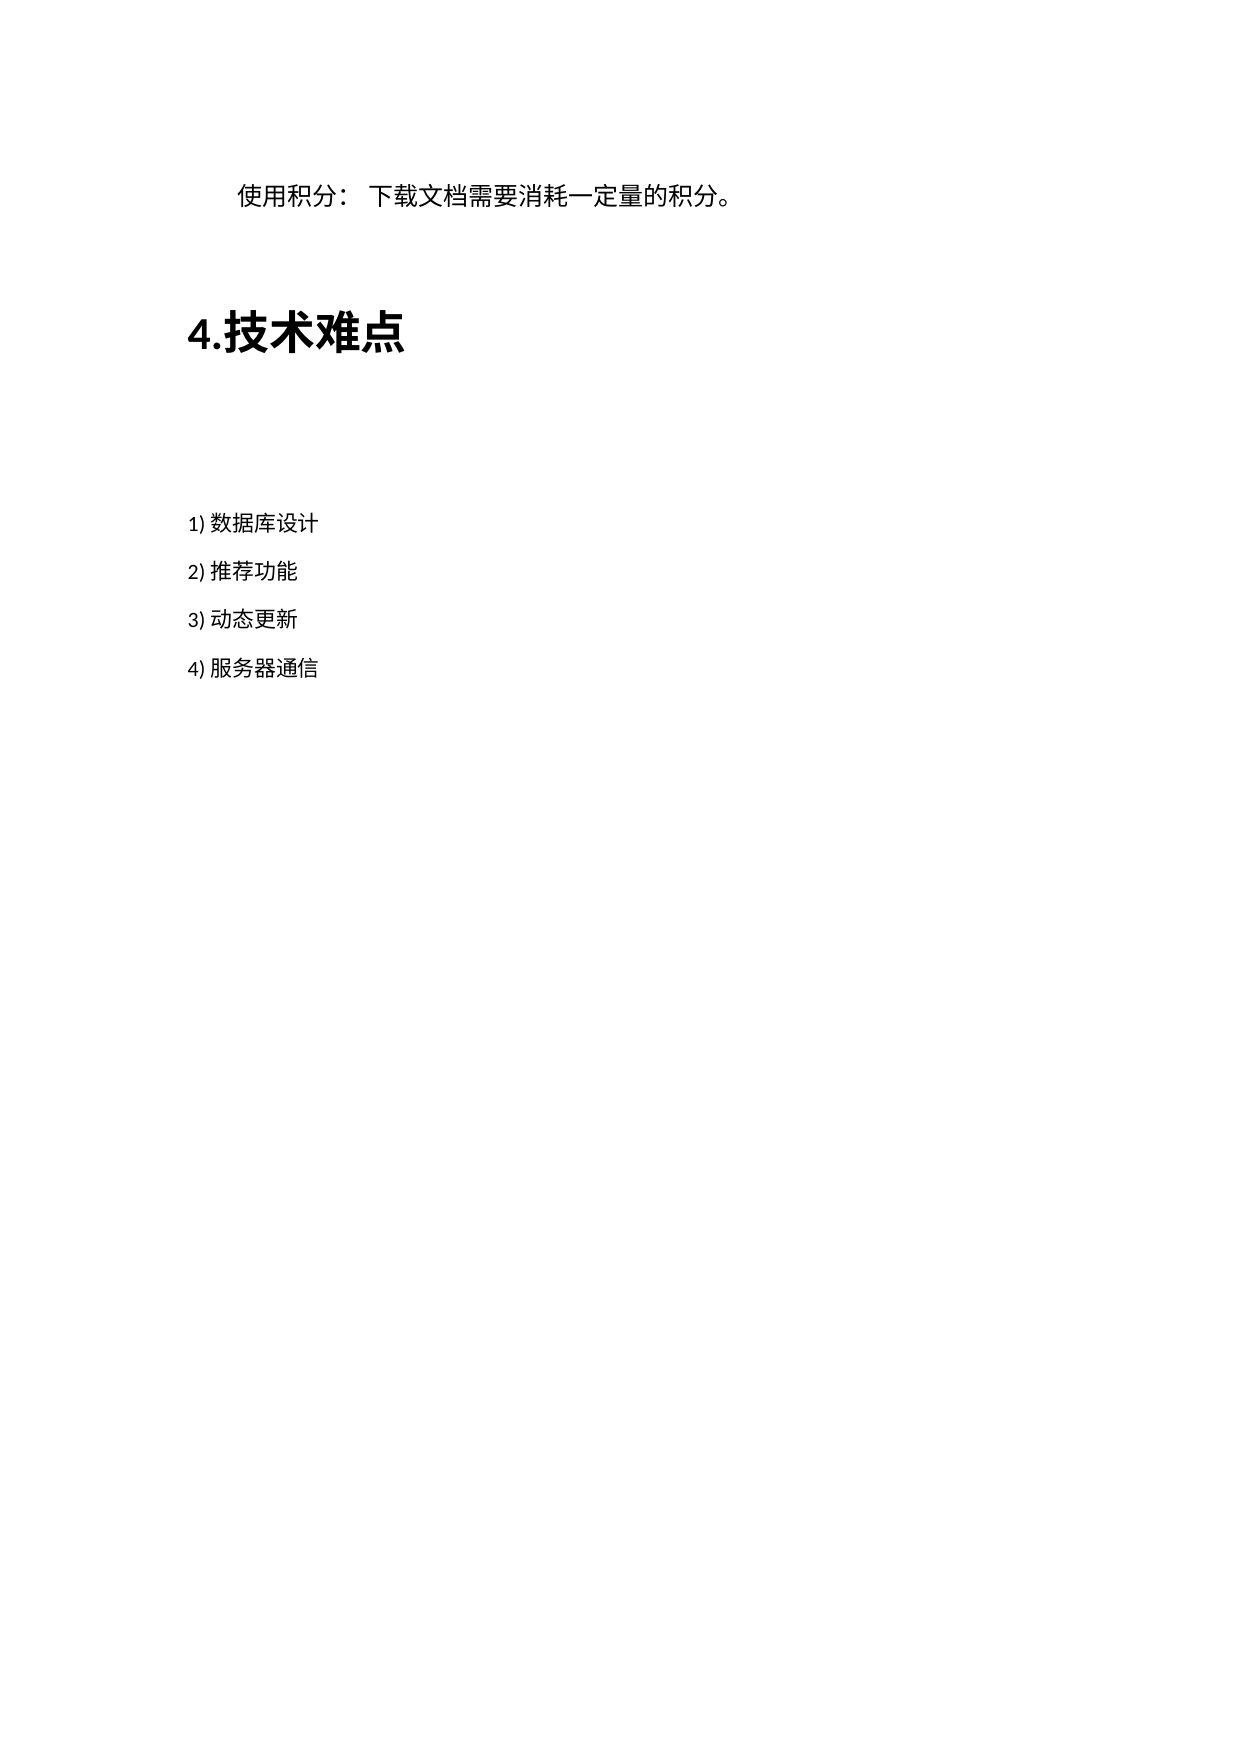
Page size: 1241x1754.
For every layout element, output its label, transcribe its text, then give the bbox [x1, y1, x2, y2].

text 使用积分： 下载文档需要消耗一定量的积分。 [187, 162, 1053, 227]
subtitle 4.技术难点 [187, 281, 1053, 378]
list 1) 数据库设计 [187, 505, 1053, 538]
list 4) 服务器通信 [187, 650, 1053, 683]
list 2) 推荐功能 [187, 553, 1053, 586]
list 3) 动态更新 [187, 602, 1053, 634]
